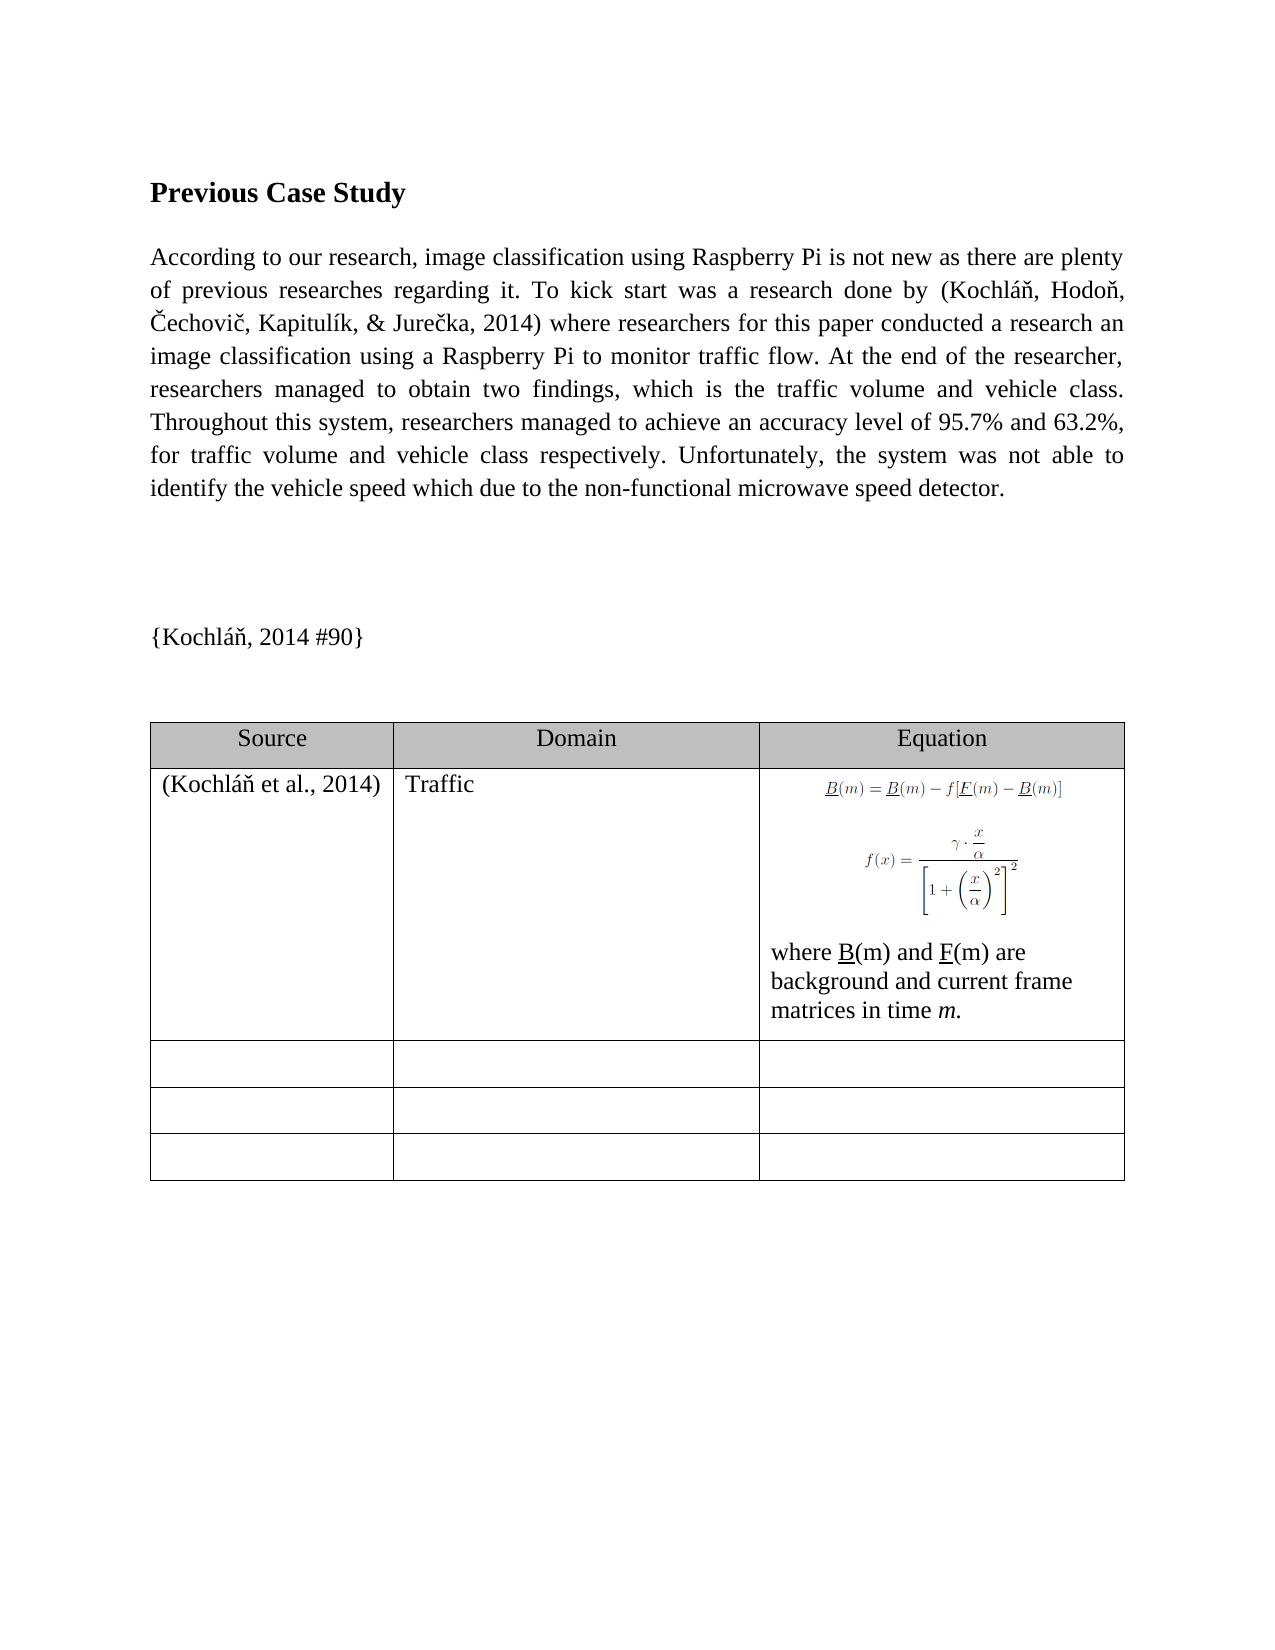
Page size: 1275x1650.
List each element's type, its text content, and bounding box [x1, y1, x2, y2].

subtitle Previous Case Study [150, 175, 1125, 208]
text {Kochláň, 2014 #90} [150, 622, 1125, 651]
picture [861, 822, 1022, 921]
table_header Equation [760, 723, 1124, 768]
table_cell [151, 1088, 393, 1133]
table_cell [394, 1134, 759, 1180]
table_header Source [151, 723, 393, 768]
table_cell [394, 1041, 759, 1087]
table_cell [151, 1134, 393, 1180]
text According to our research, image classification using Raspberry Pi is not new as there are plenty of previous researches regarding it. To kick start was a research done by (Kochláň, Hodoň, Čechovič, Kapitulík, & Jurečka, 2014) where researchers for this paper conducted a research an image classification using a Raspberry Pi to monitor traffic flow. At the end of the researcher, researchers managed to obtain two findings, which is the traffic volume and vehicle class. Throughout this system, researchers managed to achieve an accuracy level of 95.7% and 63.2%, for traffic volume and vehicle class respectively. Unfortunately, the system was not able to identify the vehicle speed which due to the non-functional microwave speed detector. [150, 242, 1125, 502]
table_cell where B(m) and F(m) are background and current frame matrices in time m. [760, 769, 1124, 1040]
table_cell [760, 1041, 1124, 1087]
table_header Domain [394, 723, 759, 768]
picture [820, 769, 1064, 806]
table_cell Traffic [394, 769, 759, 1040]
table_cell [151, 1041, 393, 1087]
table_cell [394, 1088, 759, 1133]
table_cell [760, 1088, 1124, 1133]
table_cell (Kochláň et al., 2014) [151, 769, 393, 1040]
table_cell [760, 1134, 1124, 1180]
